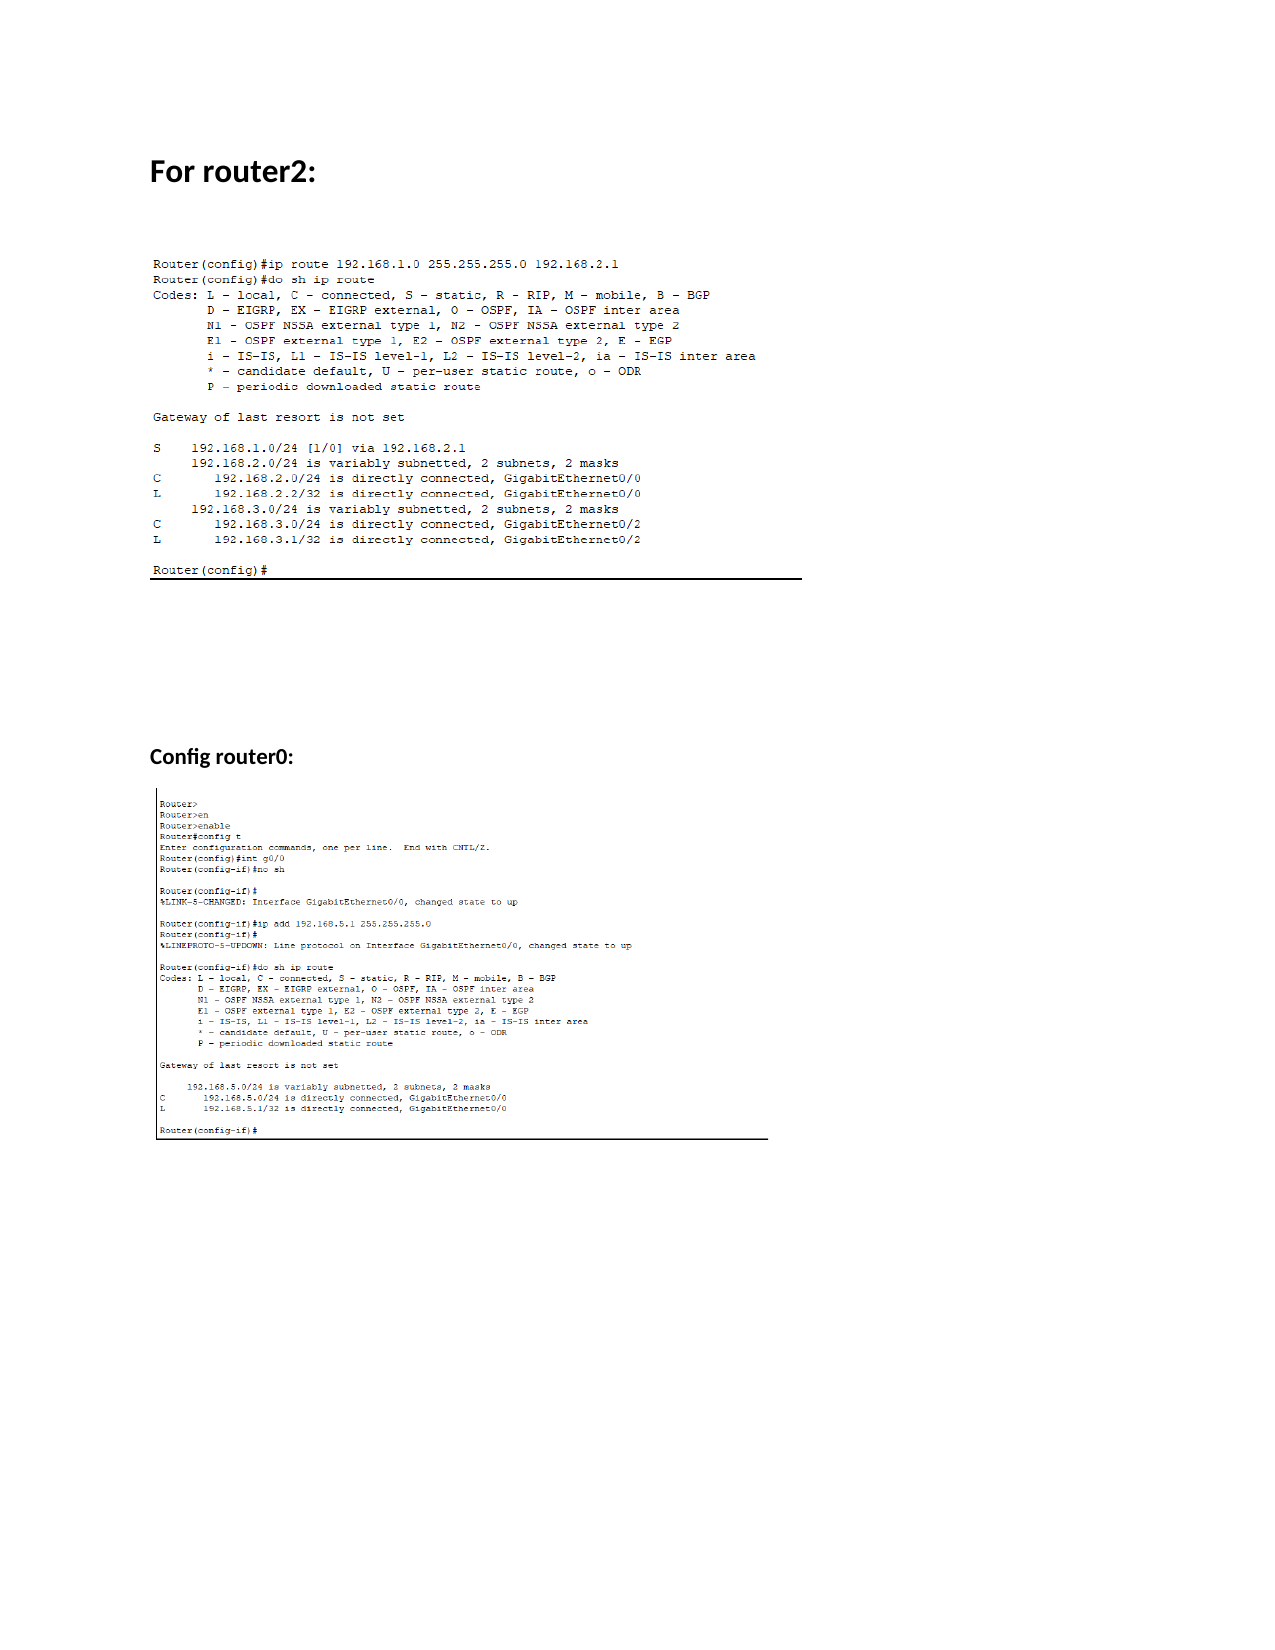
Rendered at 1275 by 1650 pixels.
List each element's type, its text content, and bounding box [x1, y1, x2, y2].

text Config router0: [150, 742, 1125, 770]
picture [150, 788, 769, 1147]
text For router2: [150, 150, 1125, 191]
picture [150, 257, 802, 583]
